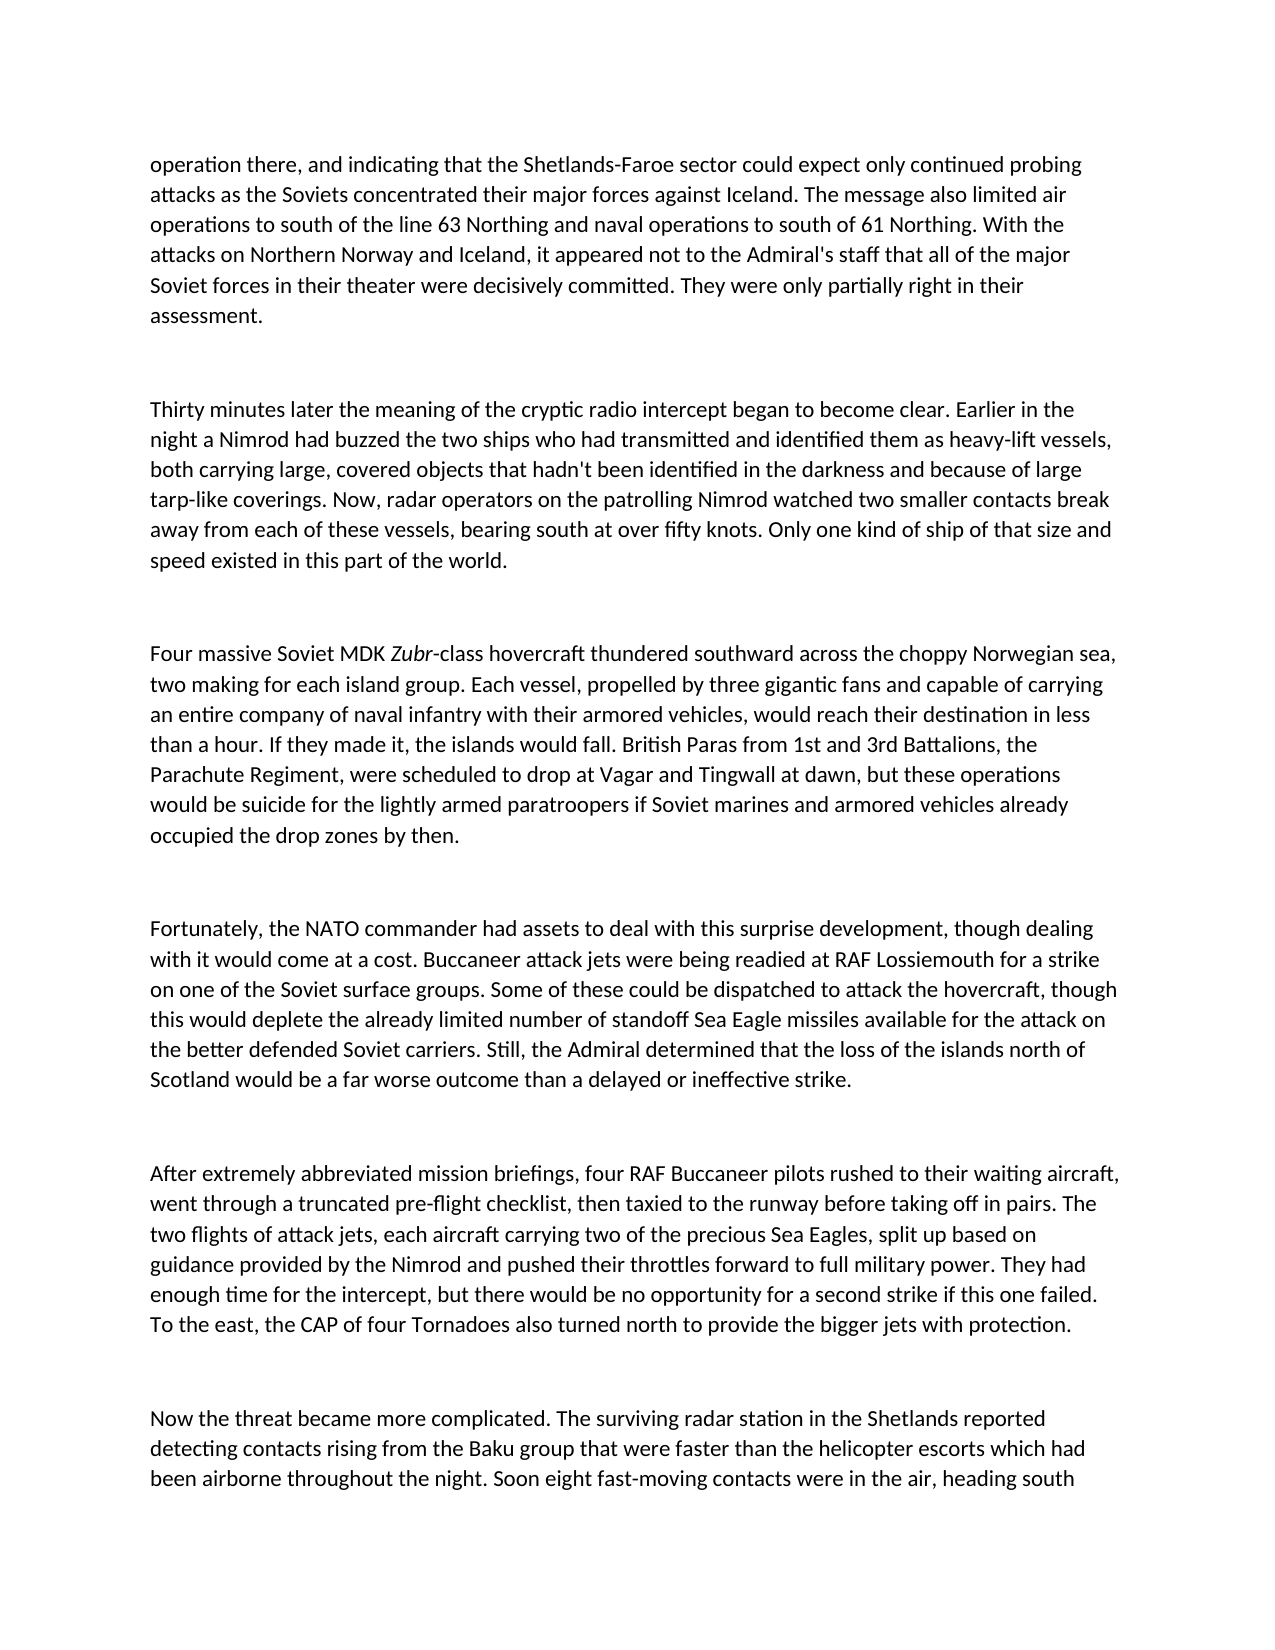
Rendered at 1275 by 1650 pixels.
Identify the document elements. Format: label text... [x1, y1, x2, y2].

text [150, 1404, 1125, 1493]
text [150, 150, 1125, 329]
text Four massive Soviet MDK Zubr-class hovercraft thundered southward across the choppy Norwegian sea, two making for each island group. Each vessel, propelled by three gigantic fans and capable of carrying an entire company of naval infantry with their armored vehicles, would reach their destination in less than a hour. If they made it, the islands would fall. British Paras from 1st and 3rd Battalions, the Parachute Regiment, were scheduled to drop at Vagar and Tingwall at dawn, but these operations would be suicide for the lightly armed paratroopers if Soviet marines and armored vehicles already occupied the drop zones by then. [150, 639, 1125, 849]
text Fortunately, the NATO commander had assets to deal with this surprise development, though dealing with it would come at a cost. Buccaneer attack jets were being readied at RAF Lossiemouth for a strike on one of the Soviet surface groups. Some of these could be dispatched to attack the hovercraft, though this would deplete the already limited number of standoff Sea Eagle missiles available for the attack on the better defended Soviet carriers. Still, the Admiral determined that the loss of the islands north of Scotland would be a far worse outcome than a delayed or ineffective strike. [150, 914, 1125, 1094]
text Thirty minutes later the meaning of the cryptic radio intercept began to become clear. Earlier in the night a Nimrod had buzzed the two ships who had transmitted and identified them as heavy-lift vessels, both carrying large, covered objects that hadn't been identified in the darkness and because of large tarp-like coverings. Now, radar operators on the patrolling Nimrod watched two smaller contacts break away from each of these vessels, bearing south at over fifty knots. Only one kind of ship of that size and speed existed in this part of the world. [150, 395, 1125, 574]
text After extremely abbreviated mission briefings, four RAF Buccaneer pilots rushed to their waiting aircraft, went through a truncated pre-flight checklist, then taxied to the runway before taking off in pairs. The two flights of attack jets, each aircraft carrying two of the precious Sea Eagles, split up based on guidance provided by the Nimrod and pushed their throttles forward to full military power. They had enough time for the intercept, but there would be no opportunity for a second strike if this one failed. To the east, the CAP of four Tornadoes also turned north to provide the bigger jets with protection. [150, 1159, 1125, 1338]
